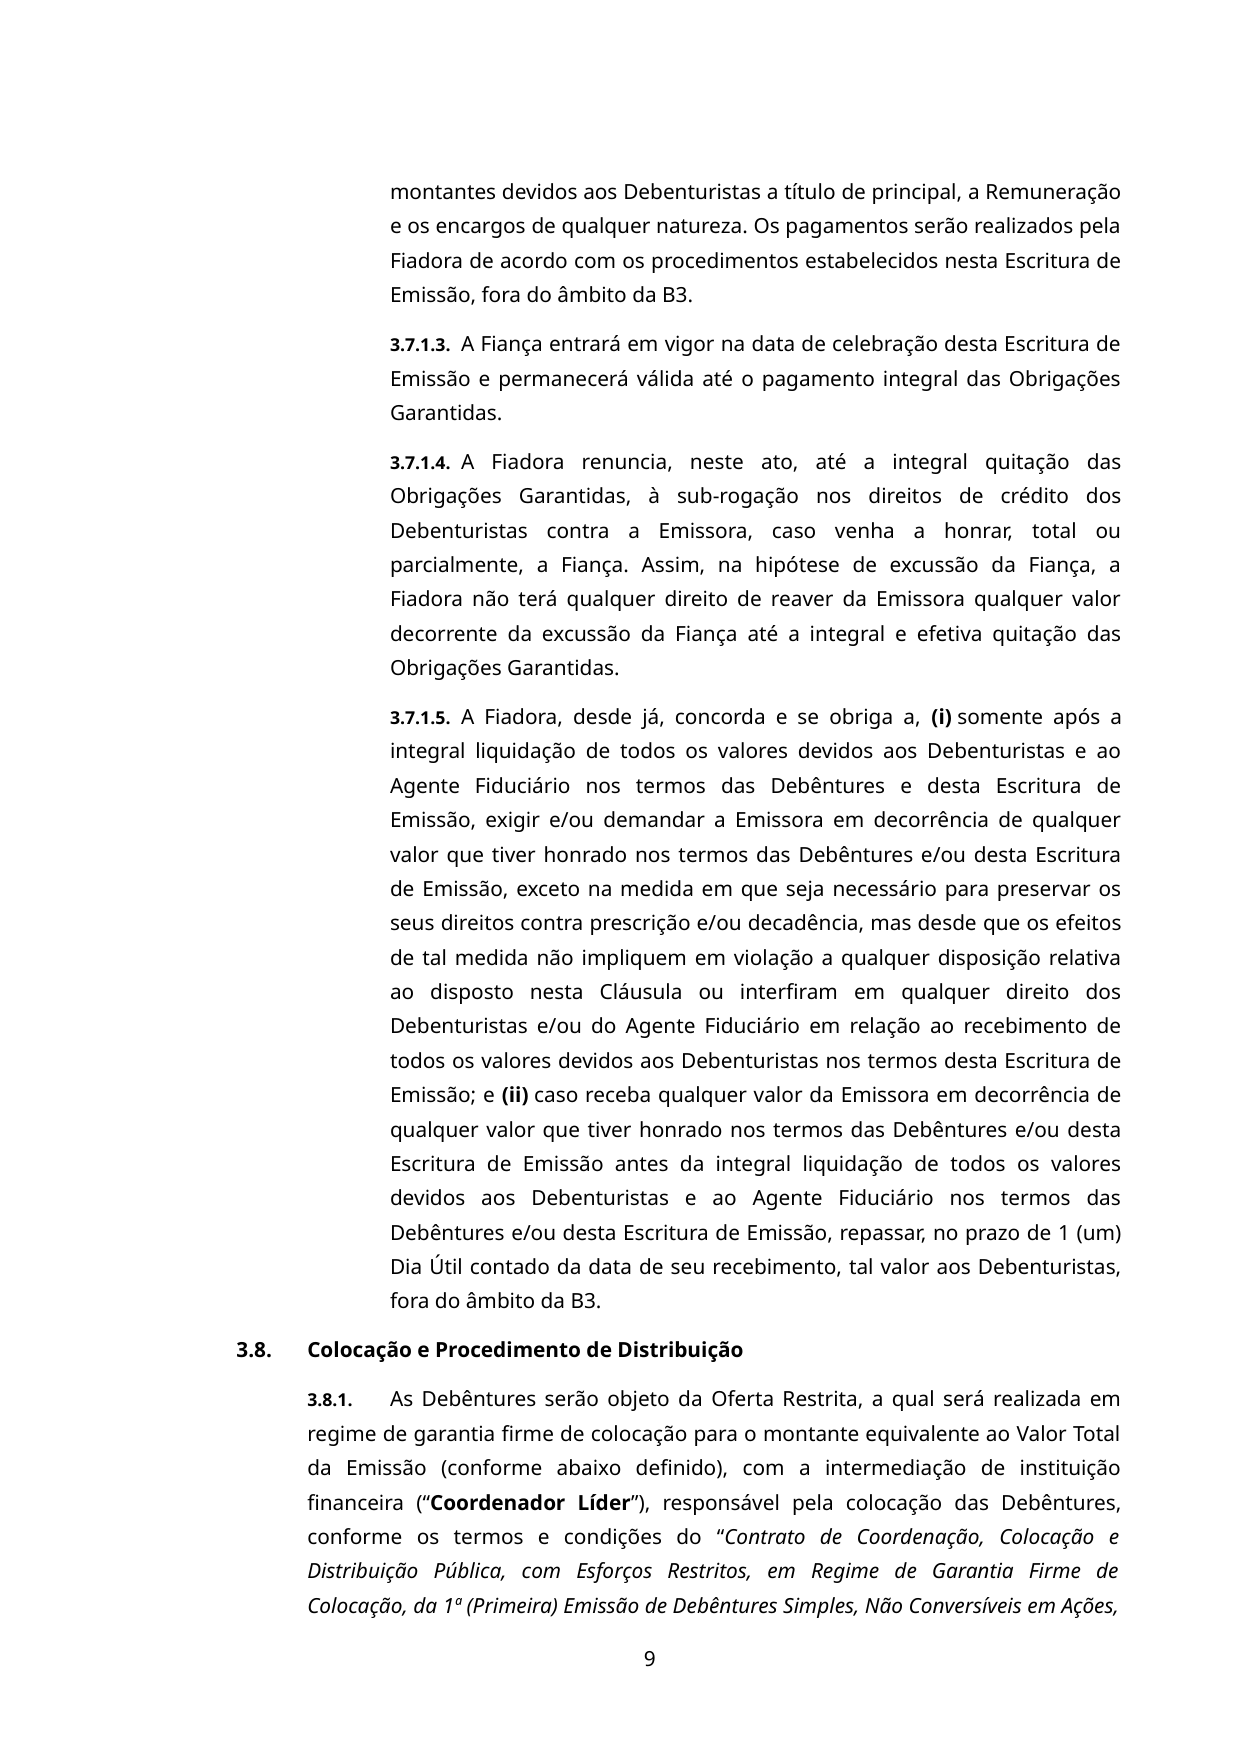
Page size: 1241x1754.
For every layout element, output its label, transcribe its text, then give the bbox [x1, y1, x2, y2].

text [390, 177, 1122, 309]
text A Fiança entrará em vigor na data de celebração desta Escritura de Emissão e permanecerá válida até o pagamento integral das Obrigações Garantidas. [390, 329, 1122, 426]
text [307, 1384, 1122, 1619]
text A Fiadora renuncia, neste ato, até a integral quitação das Obrigações Garantidas, à sub-rogação nos direitos de crédito dos Debenturistas contra a Emissora, caso venha a honrar, total ou parcialmente, a Fiança. Assim, na hipótese de excussão da Fiança, a Fiadora não terá qualquer direito de reaver da Emissora qualquer valor decorrente da excussão da Fiança até a integral e efetiva quitação das Obrigações Garantidas. [390, 447, 1122, 682]
text A Fiadora, desde já, concorda e se obriga a, (i) somente após a integral liquidação de todos os valores devidos aos Debenturistas e ao Agente Fiduciário nos termos das Debêntures e desta Escritura de Emissão, exigir e/ou demandar a Emissora em decorrência de qualquer valor que tiver honrado nos termos das Debêntures e/ou desta Escritura de Emissão, exceto na medida em que seja necessário para preservar os seus direitos contra prescrição e/ou decadência, mas desde que os efeitos de tal medida não impliquem em violação a qualquer disposição relativa ao disposto nesta Cláusula ou interfiram em qualquer direito dos Debenturistas e/ou do Agente Fiduciário em relação ao recebimento de todos os valores devidos aos Debenturistas nos termos desta Escritura de Emissão; e (ii) caso receba qualquer valor da Emissora em decorrência de qualquer valor que tiver honrado nos termos das Debêntures e/ou desta Escritura de Emissão antes da integral liquidação de todos os valores devidos aos Debenturistas e ao Agente Fiduciário nos termos das Debêntures e/ou desta Escritura de Emissão, repassar, no prazo de 1 (um) Dia Útil contado da data de seu recebimento, tal valor aos Debenturistas, fora do âmbito da B3. [390, 702, 1122, 1315]
text Colocação e Procedimento de Distribuição [236, 1336, 1122, 1364]
